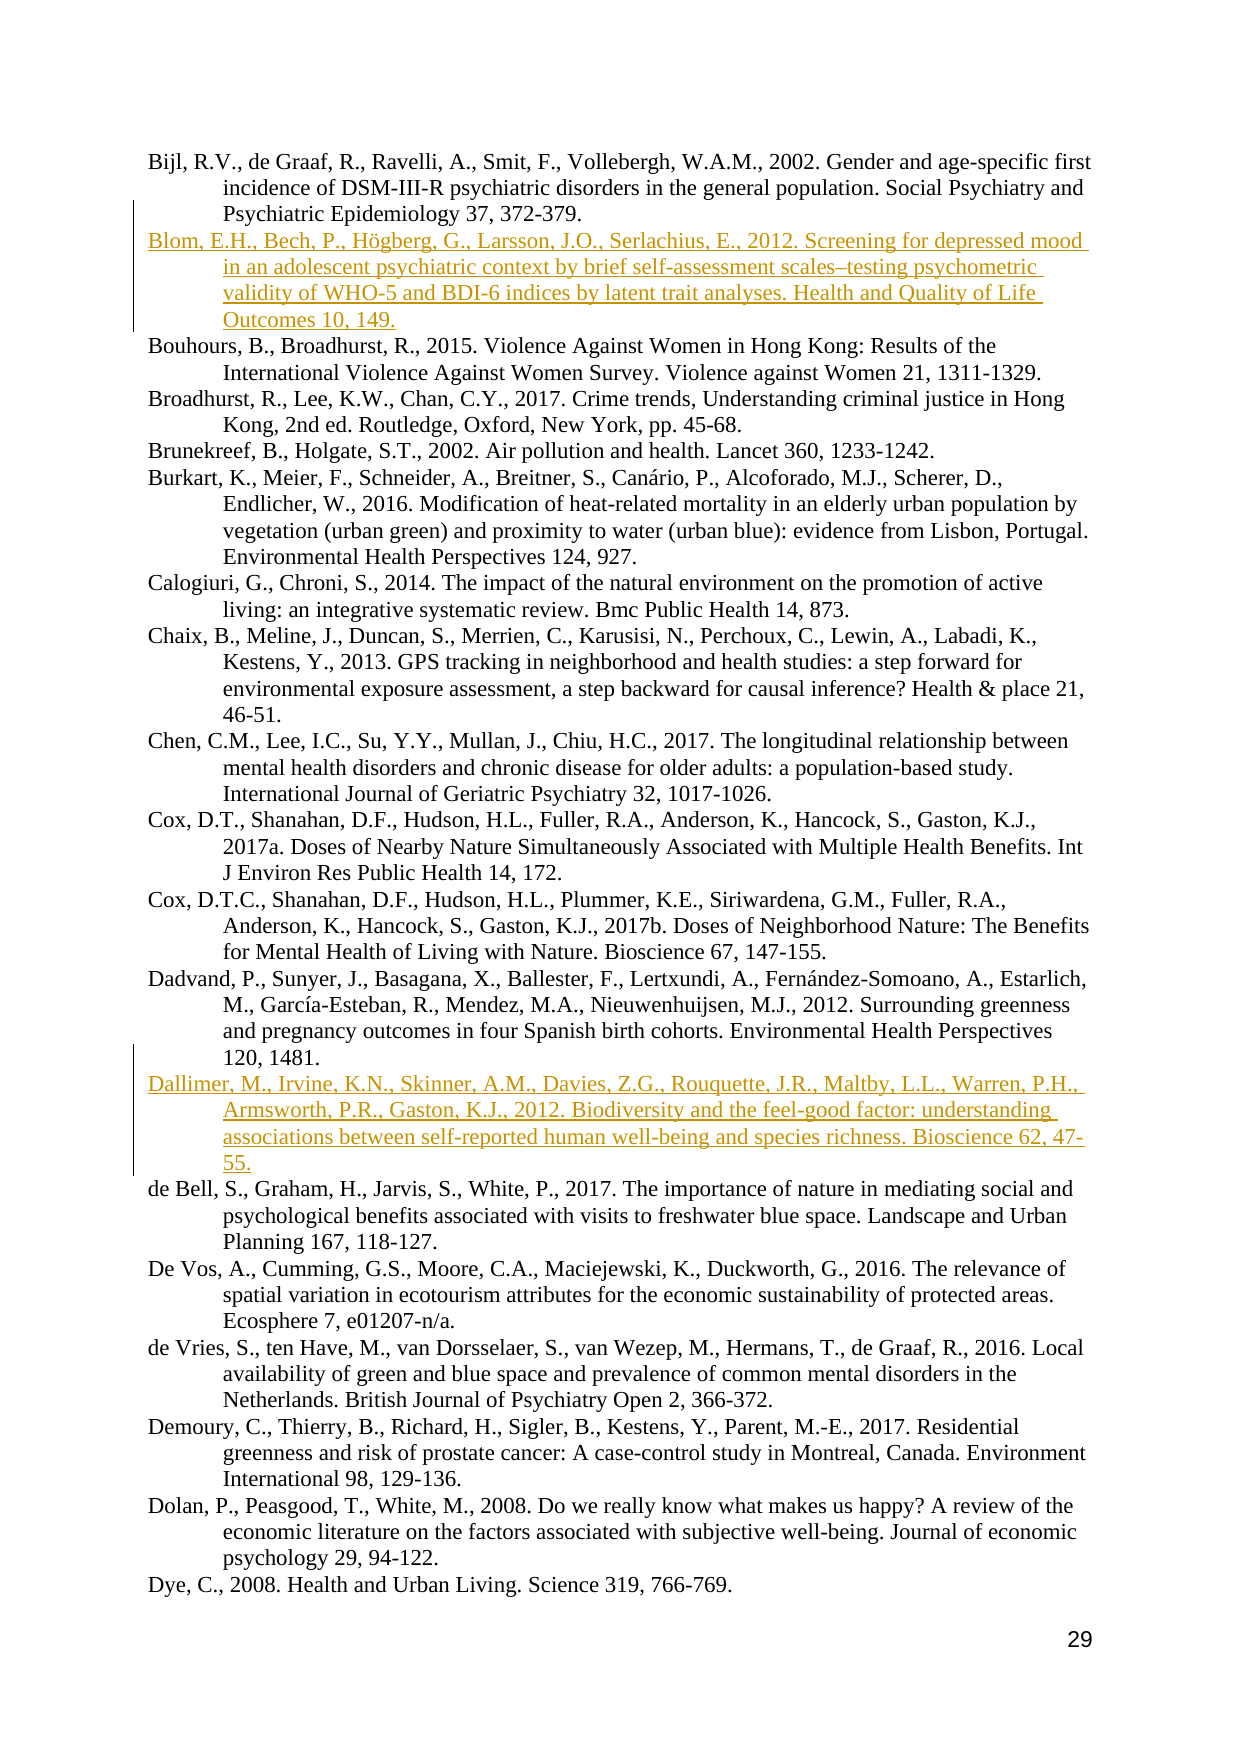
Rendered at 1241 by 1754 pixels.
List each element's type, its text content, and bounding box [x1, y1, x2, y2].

text Dadvand, P., Sunyer, J., Basagana, X., Ballester, F., Lertxundi, A., Fernández-Somoano, A., Estarlich, M., García-Esteban, R., Mendez, M.A., Nieuwenhuijsen, M.J., 2012. Surrounding greenness and pregnancy outcomes in four Spanish birth cohorts. Environmental Health Perspectives 120, 1481. [148, 965, 1092, 1070]
text Cox, D.T.C., Shanahan, D.F., Hudson, H.L., Plummer, K.E., Siriwardena, G.M., Fuller, R.A., Anderson, K., Hancock, S., Gaston, K.J., 2017b. Doses of Neighborhood Nature: The Benefits for Mental Health of Living with Nature. Bioscience 67, 147-155. [148, 886, 1092, 965]
text Calogiuri, G., Chroni, S., 2014. The impact of the natural environment on the promotion of active living: an integrative systematic review. Bmc Public Health 14, 873. [148, 569, 1092, 622]
text Bijl, R.V., de Graaf, R., Ravelli, A., Smit, F., Vollebergh, W.A.M., 2002. Gender and age-specific first incidence of DSM-III-R psychiatric disorders in the general population. Social Psychiatry and Psychiatric Epidemiology 37, 372-379. [148, 148, 1092, 227]
text Chaix, B., Meline, J., Duncan, S., Merrien, C., Karusisi, N., Perchoux, C., Lewin, A., Labadi, K., Kestens, Y., 2013. GPS tracking in neighborhood and health studies: a step forward for environmental exposure assessment, a step backward for causal inference? Health & place 21, 46-51. [148, 622, 1092, 727]
text Chen, C.M., Lee, I.C., Su, Y.Y., Mullan, J., Chiu, H.C., 2017. The longitudinal relationship between mental health disorders and chronic disease for older adults: a population-based study. International Journal of Geriatric Psychiatry 32, 1017-1026. [148, 727, 1092, 807]
text Demoury, C., Thierry, B., Richard, H., Sigler, B., Kestens, Y., Parent, M.-E., 2017. Residential greenness and risk of prostate cancer: A case-control study in Montreal, Canada. Environment International 98, 129-136. [148, 1413, 1092, 1492]
text Burkart, K., Meier, F., Schneider, A., Breitner, S., Canário, P., Alcoforado, M.J., Scherer, D., Endlicher, W., 2016. Modification of heat-related mortality in an elderly urban population by vegetation (urban green) and proximity to water (urban blue): evidence from Lisbon, Portugal. Environmental Health Perspectives 124, 927. [148, 464, 1092, 569]
text Dye, C., 2008. Health and Urban Living. Science 319, 766-769. [148, 1571, 1092, 1597]
text de Vries, S., ten Have, M., van Dorsselaer, S., van Wezep, M., Hermans, T., de Graaf, R., 2016. Local availability of green and blue space and prevalence of common mental disorders in the Netherlands. British Journal of Psychiatry Open 2, 366-372. [148, 1334, 1092, 1413]
text Brunekreef, B., Holgate, S.T., 2002. Air pollution and health. Lancet 360, 1233-1242. [148, 438, 1092, 464]
text Bouhours, B., Broadhurst, R., 2015. Violence Against Women in Hong Kong: Results of the International Violence Against Women Survey. Violence against Women 21, 1311-1329. [148, 332, 1092, 385]
text De Vos, A., Cumming, G.S., Moore, C.A., Maciejewski, K., Duckworth, G., 2016. The relevance of spatial variation in ecotourism attributes for the economic sustainability of protected areas. Ecosphere 7, e01207-n/a. [148, 1254, 1092, 1334]
text Cox, D.T., Shanahan, D.F., Hudson, H.L., Fuller, R.A., Anderson, K., Hancock, S., Gaston, K.J., 2017a. Doses of Nearby Nature Simultaneously Associated with Multiple Health Benefits. Int J Environ Res Public Health 14, 172. [148, 807, 1092, 886]
text Broadhurst, R., Lee, K.W., Chan, C.Y., 2017. Crime trends, Understanding criminal justice in Hong Kong, 2nd ed. Routledge, Oxford, New York, pp. 45-68. [148, 385, 1092, 438]
text de Bell, S., Graham, H., Jarvis, S., White, P., 2017. The importance of nature in mediating social and psychological benefits associated with visits to freshwater blue space. Landscape and Urban Planning 167, 118-127. [148, 1176, 1092, 1254]
text Dolan, P., Peasgood, T., White, M., 2008. Do we really know what makes us happy? A review of the economic literature on the factors associated with subjective well-being. Journal of economic psychology 29, 94-122. [148, 1492, 1092, 1571]
